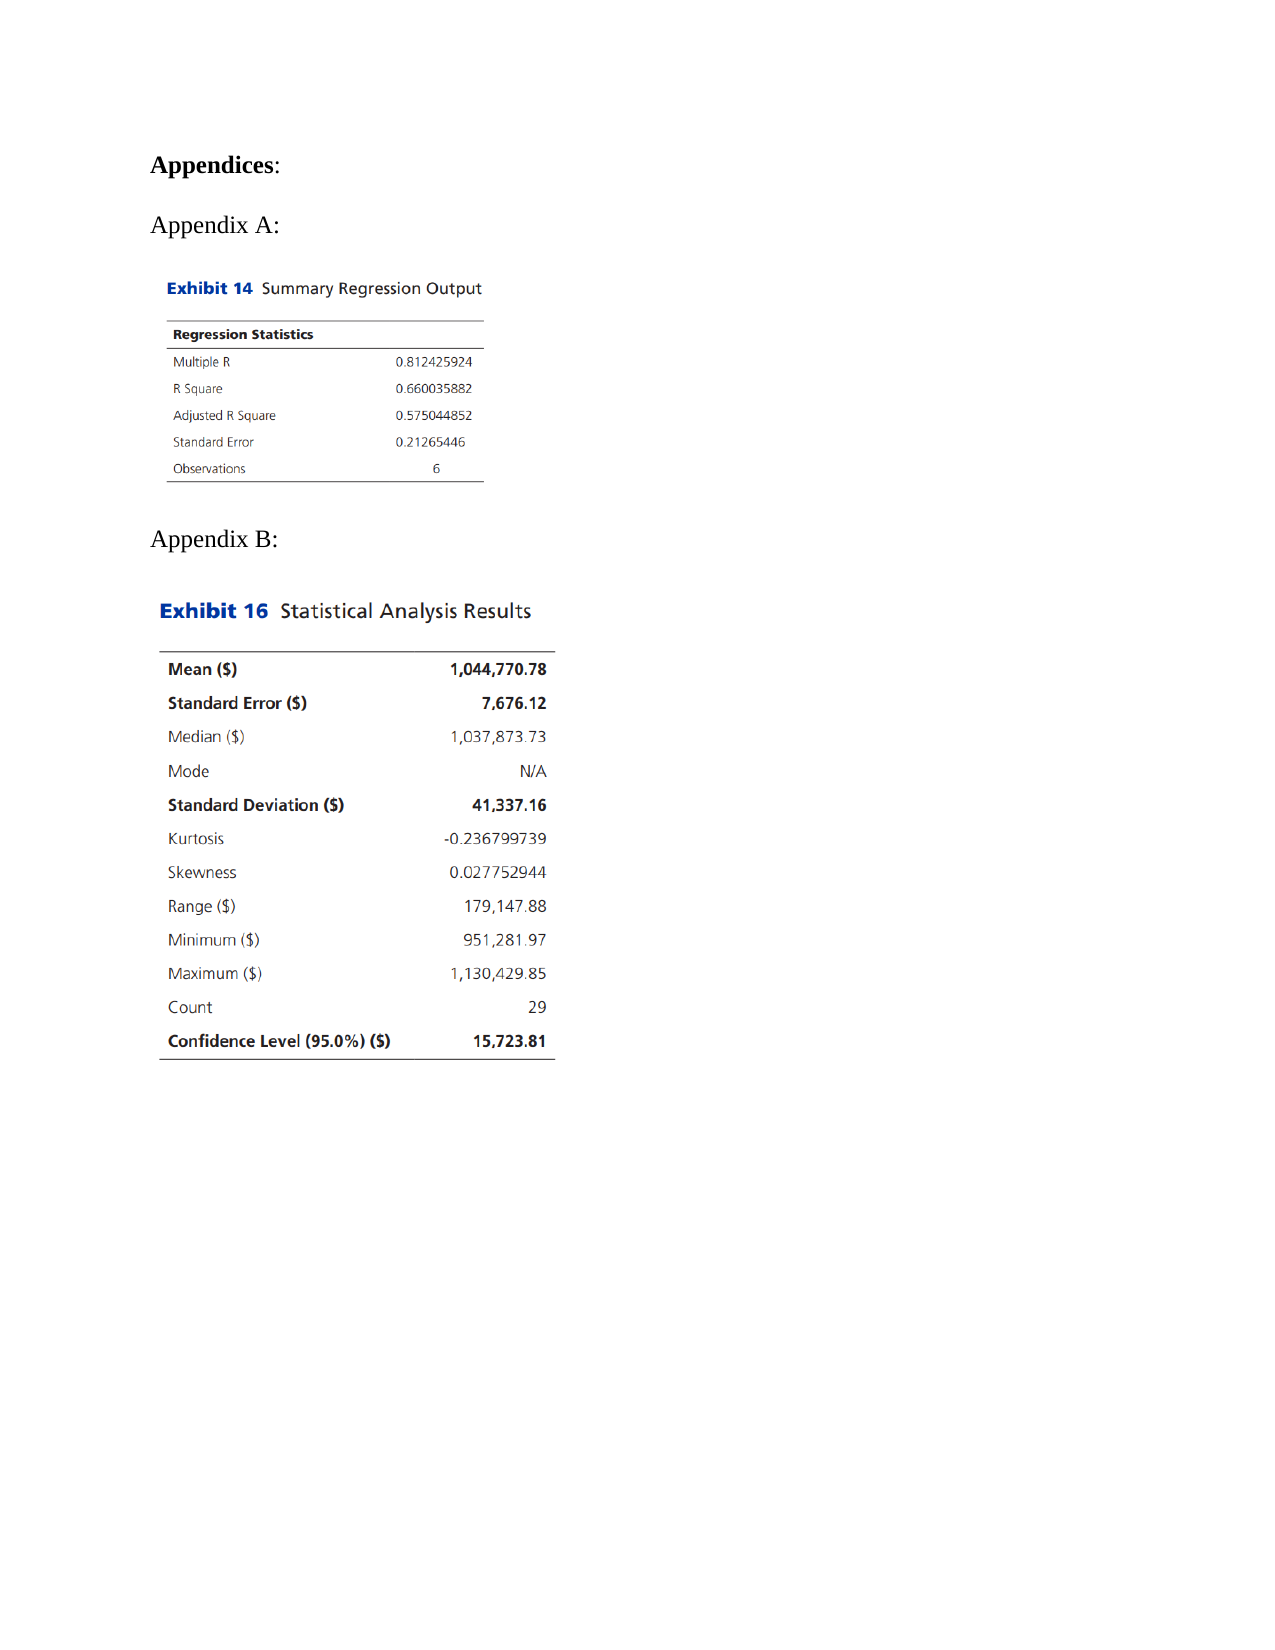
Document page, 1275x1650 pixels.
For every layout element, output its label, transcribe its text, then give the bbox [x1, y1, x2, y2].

picture [150, 584, 573, 1071]
text Appendices: [150, 150, 1125, 179]
text Appendix A: [150, 210, 1125, 238]
picture [150, 269, 511, 494]
text Appendix B: [150, 524, 1125, 553]
